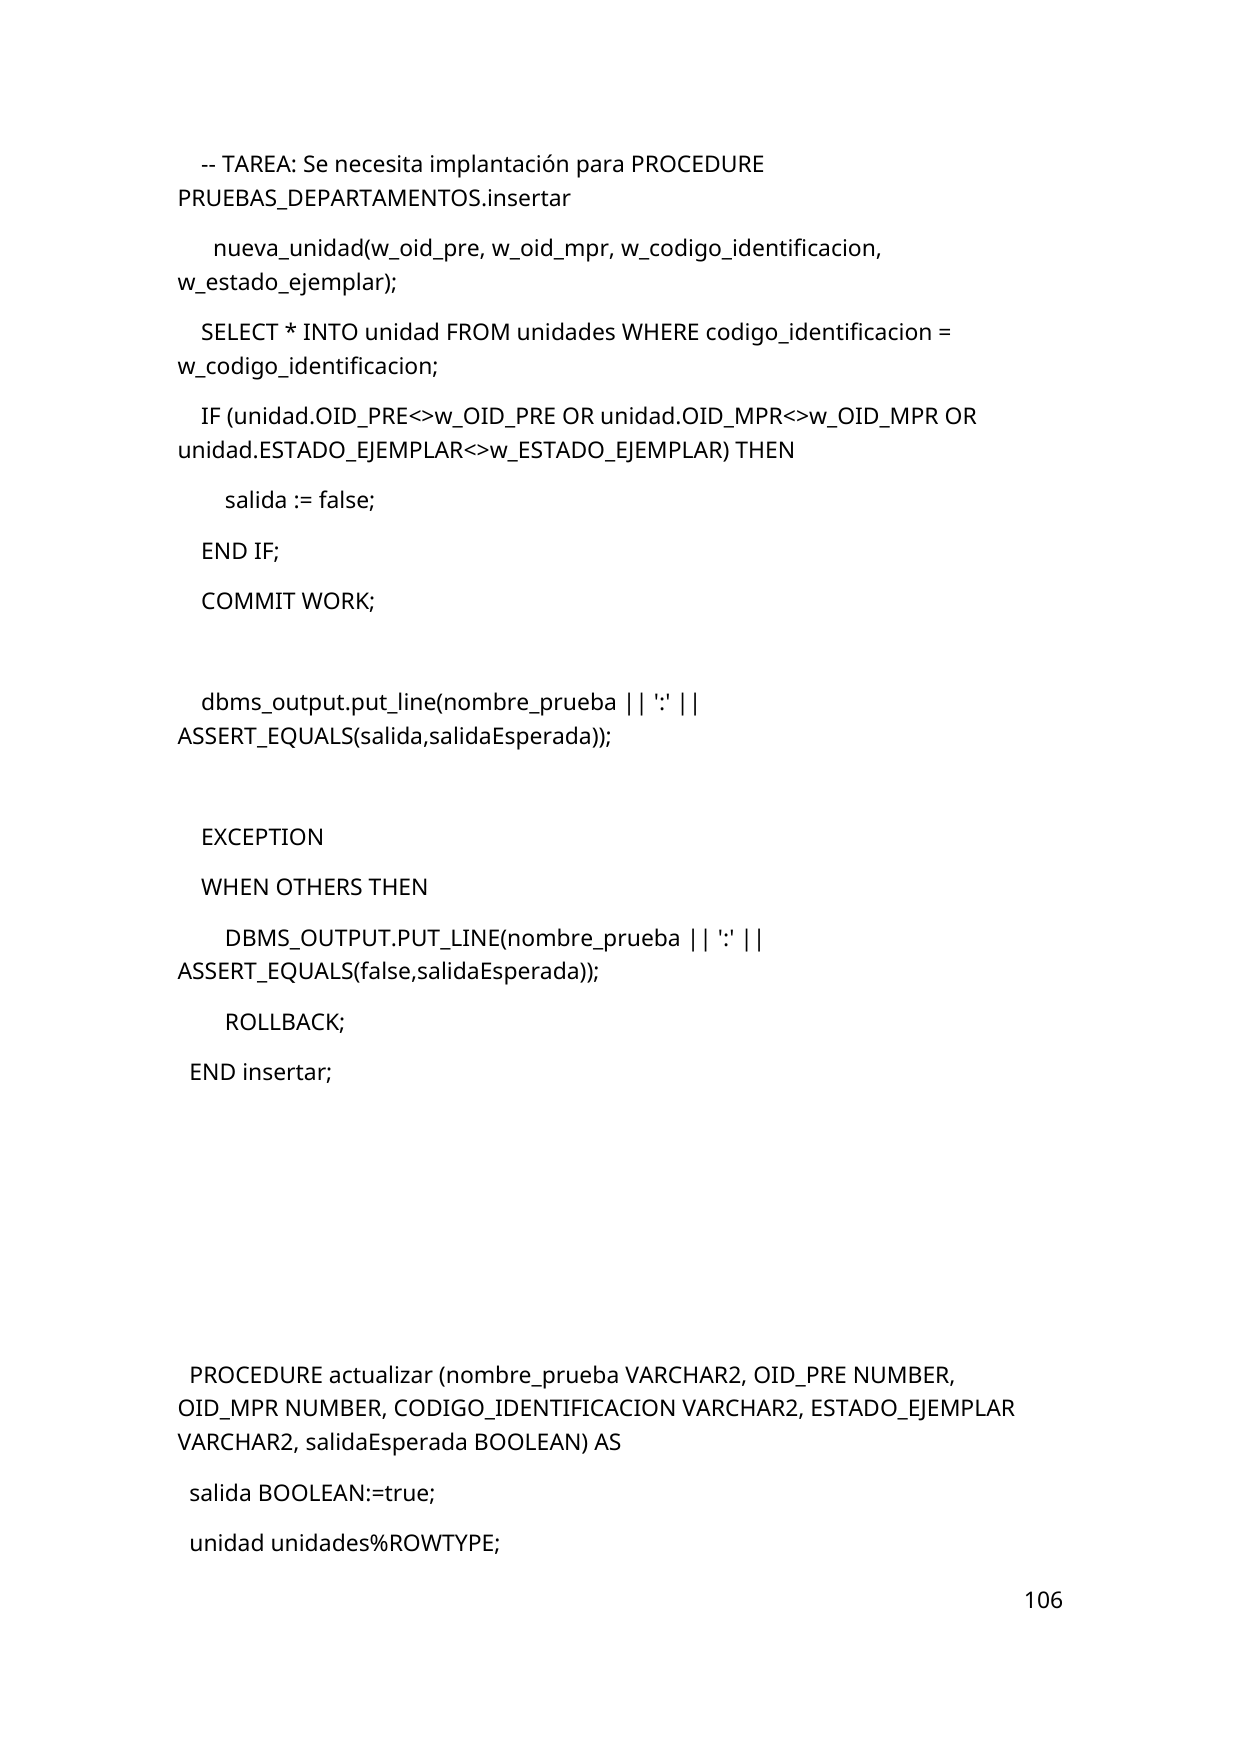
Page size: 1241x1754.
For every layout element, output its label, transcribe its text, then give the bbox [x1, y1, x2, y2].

text unidad unidades%ROWTYPE; [177, 1527, 1063, 1558]
text ROLLBACK; [177, 1006, 1063, 1037]
text SELECT * INTO unidad FROM unidades WHERE codigo_identificacion = w_codigo_identificacion; [177, 316, 1063, 381]
text PROCEDURE actualizar (nombre_prueba VARCHAR2, OID_PRE NUMBER, OID_MPR NUMBER, CODIGO_IDENTIFICACION VARCHAR2, ESTADO_EJEMPLAR VARCHAR2, salidaEsperada BOOLEAN) AS [177, 1358, 1063, 1457]
text END IF; [177, 535, 1063, 566]
text IF (unidad.OID_PRE<>w_OID_PRE OR unidad.OID_MPR<>w_OID_MPR OR unidad.ESTADO_EJEMPLAR<>w_ESTADO_EJEMPLAR) THEN [177, 400, 1063, 465]
text DBMS_OUTPUT.PUT_LINE(nombre_prueba || ':' || ASSERT_EQUALS(false,salidaEsperada)); [177, 921, 1063, 986]
text -- TAREA: Se necesita implantación para PROCEDURE PRUEBAS_DEPARTAMENTOS.insertar [177, 148, 1063, 213]
text COMMIT WORK; [177, 585, 1063, 616]
text salida BOOLEAN:=true; [177, 1476, 1063, 1508]
text nueva_unidad(w_oid_pre, w_oid_mpr, w_codigo_identificacion, w_estado_ejemplar); [177, 232, 1063, 297]
text salida := false; [177, 484, 1063, 516]
text WHEN OTHERS THEN [177, 871, 1063, 902]
text END insertar; [177, 1056, 1063, 1087]
text EXCEPTION [177, 821, 1063, 852]
text dbms_output.put_line(nombre_prueba || ':' || ASSERT_EQUALS(salida,salidaEsperada)); [177, 686, 1063, 751]
